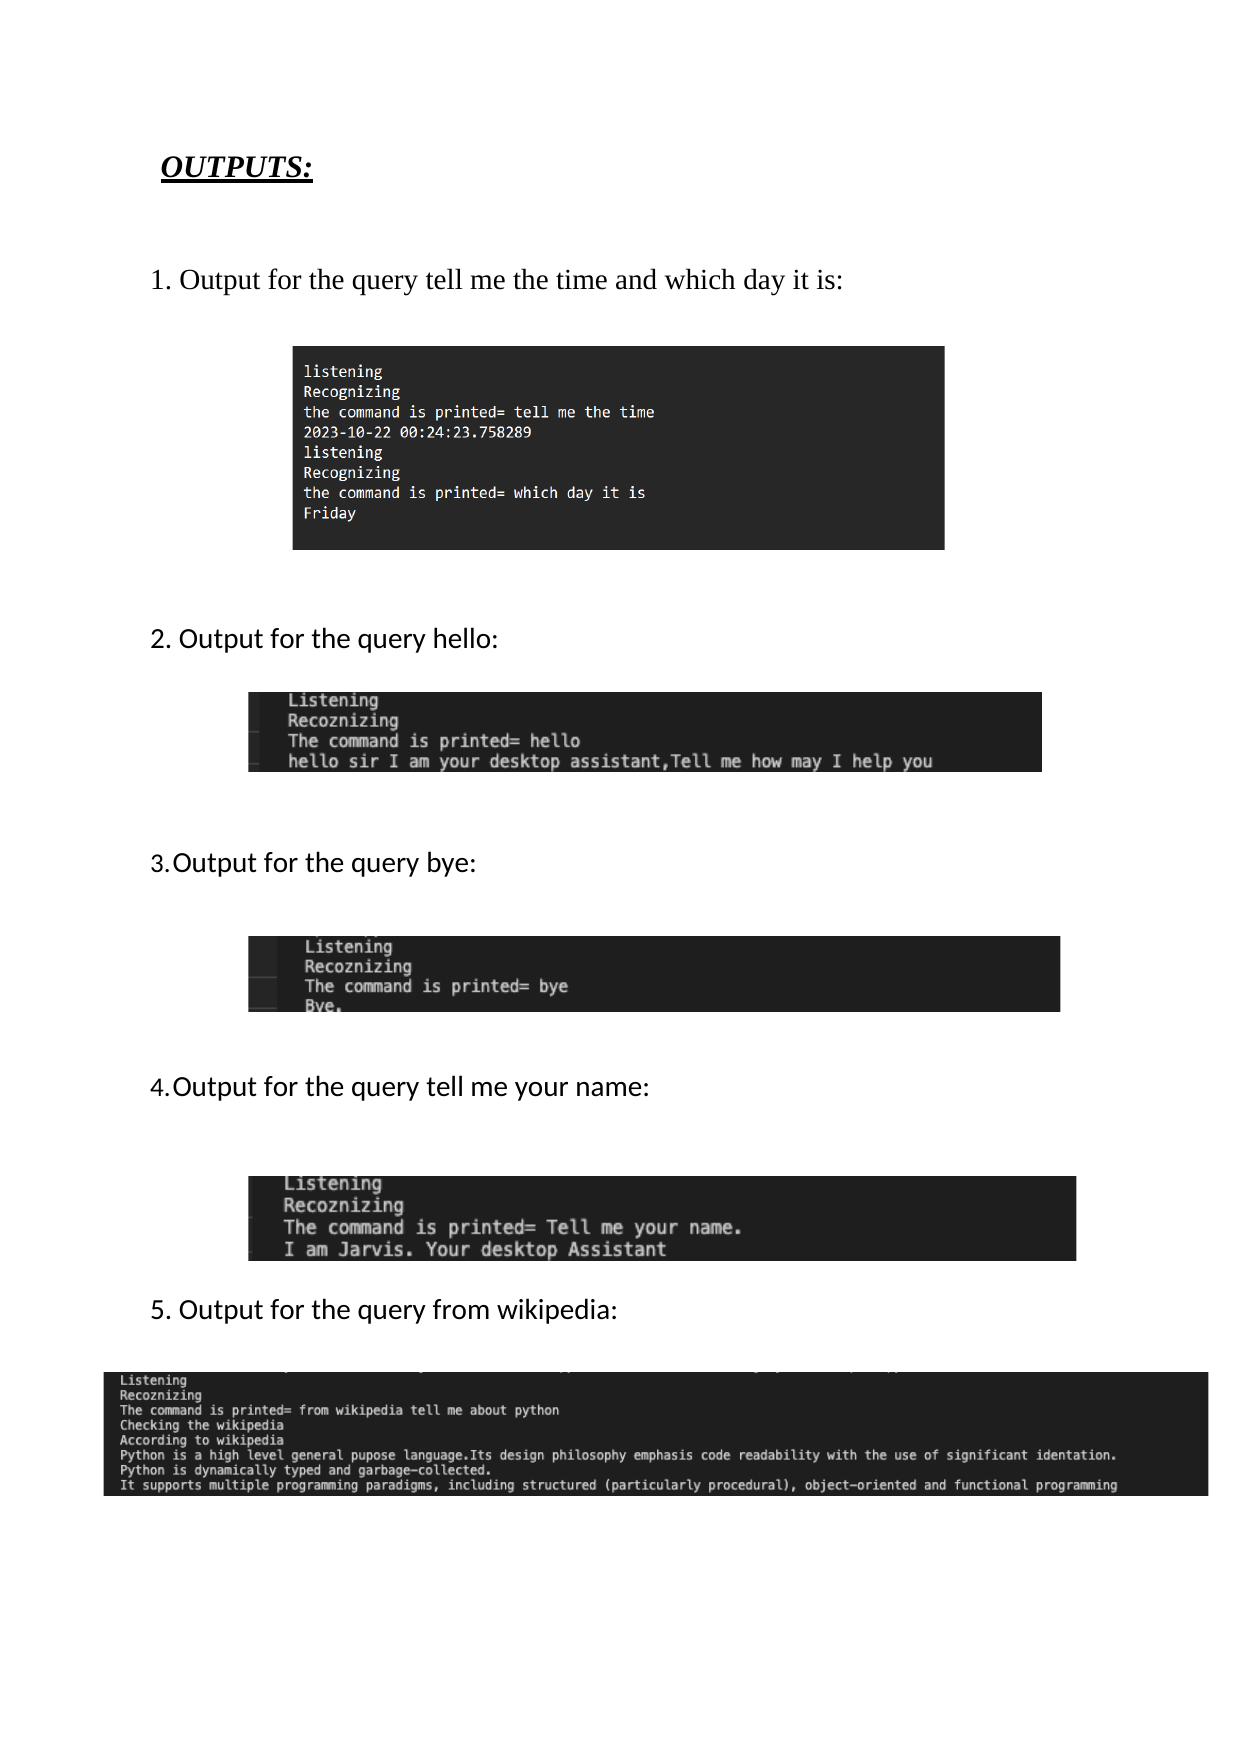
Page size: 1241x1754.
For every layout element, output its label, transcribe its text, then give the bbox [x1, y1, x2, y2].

picture [103, 1372, 1209, 1496]
list Output for the query tell me your name: [150, 1068, 1236, 1103]
picture [248, 936, 1061, 1012]
picture [248, 1176, 1077, 1261]
subtitle Output for the query from wikipedia: [150, 1291, 1236, 1327]
subtitle OUTPUTS: [160, 148, 1236, 184]
subtitle Output for the query tell me the time and which day it is: [150, 262, 1236, 295]
picture [248, 692, 1042, 772]
list Output for the query hello: [150, 621, 1236, 656]
subtitle Output for the query bye: [150, 844, 1236, 880]
picture [292, 346, 945, 550]
